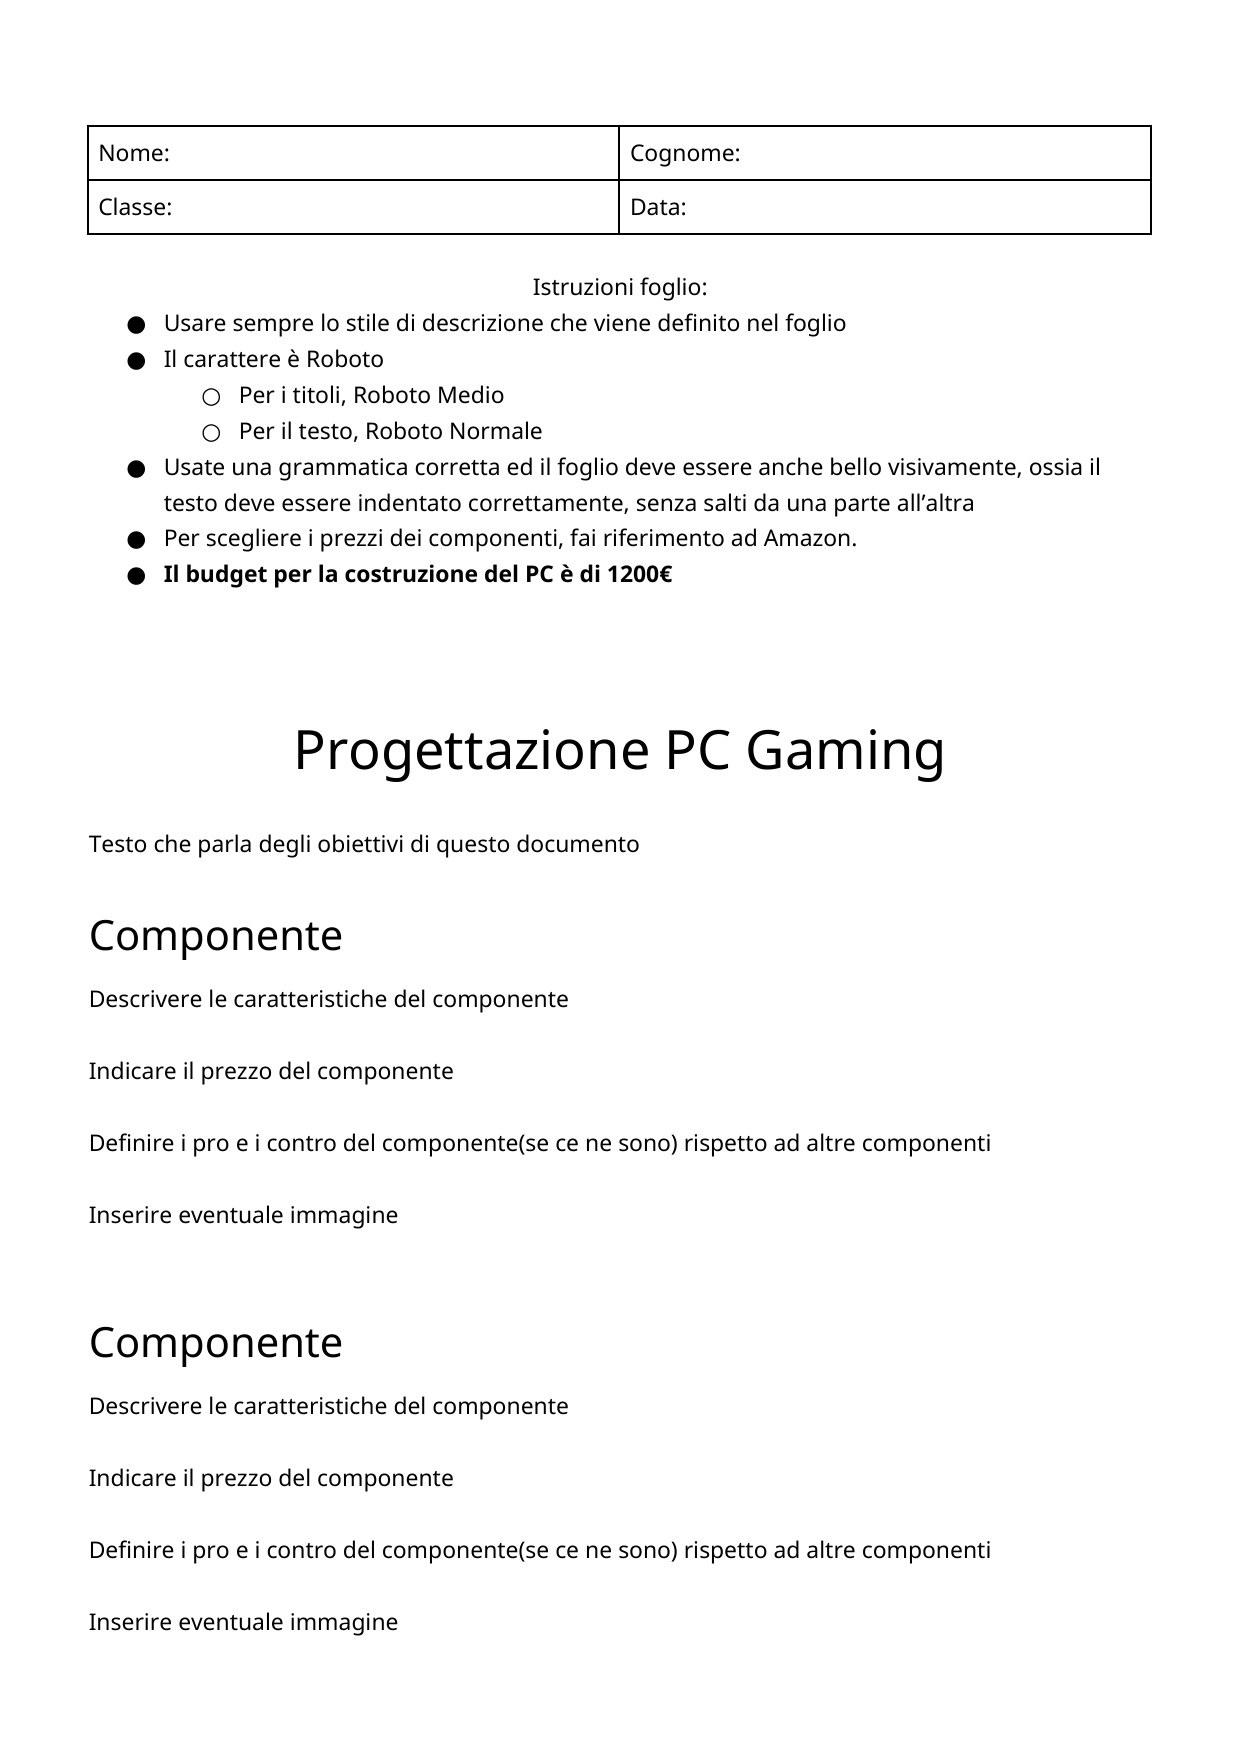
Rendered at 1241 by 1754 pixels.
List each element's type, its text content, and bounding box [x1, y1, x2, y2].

text Inserire eventuale immagine [88, 1606, 1152, 1637]
subtitle Componente [88, 906, 1152, 962]
list Il carattere è Roboto [126, 343, 1152, 374]
table_cell Classe: [89, 181, 618, 233]
text Testo che parla degli obiettivi di questo documento [88, 828, 1152, 859]
text Indicare il prezzo del componente [88, 1462, 1152, 1493]
table_cell Data: [620, 181, 1150, 233]
table_header Nome: [89, 127, 618, 179]
title Progettazione PC Gaming [88, 711, 1152, 785]
table_header Cognome: [620, 127, 1150, 179]
text Definire i pro e i contro del componente(se ce ne sono) rispetto ad altre componenti [88, 1127, 1152, 1158]
text Definire i pro e i contro del componente(se ce ne sono) rispetto ad altre componenti [88, 1534, 1152, 1565]
text Istruzioni foglio: [88, 271, 1152, 302]
list Per i titoli, Roboto Medio [201, 379, 1152, 410]
text Descrivere le caratteristiche del componente [88, 1390, 1152, 1421]
text Indicare il prezzo del componente [88, 1055, 1152, 1086]
text Inserire eventuale immagine [88, 1199, 1152, 1230]
subtitle Componente [88, 1312, 1152, 1369]
text Descrivere le caratteristiche del componente [88, 983, 1152, 1014]
list Il budget per la costruzione del PC è di 1200€ [126, 558, 1152, 589]
list Usate una grammatica corretta ed il foglio deve essere anche bello visivamente, ossia il testo deve essere indentato correttamente, senza salti da una parte all’altra [126, 451, 1152, 518]
list Per il testo, Roboto Normale [201, 414, 1152, 446]
list Per scegliere i prezzi dei componenti, fai riferimento ad Amazon. [126, 522, 1152, 554]
list Usare sempre lo stile di descrizione che viene definito nel foglio [126, 307, 1152, 338]
